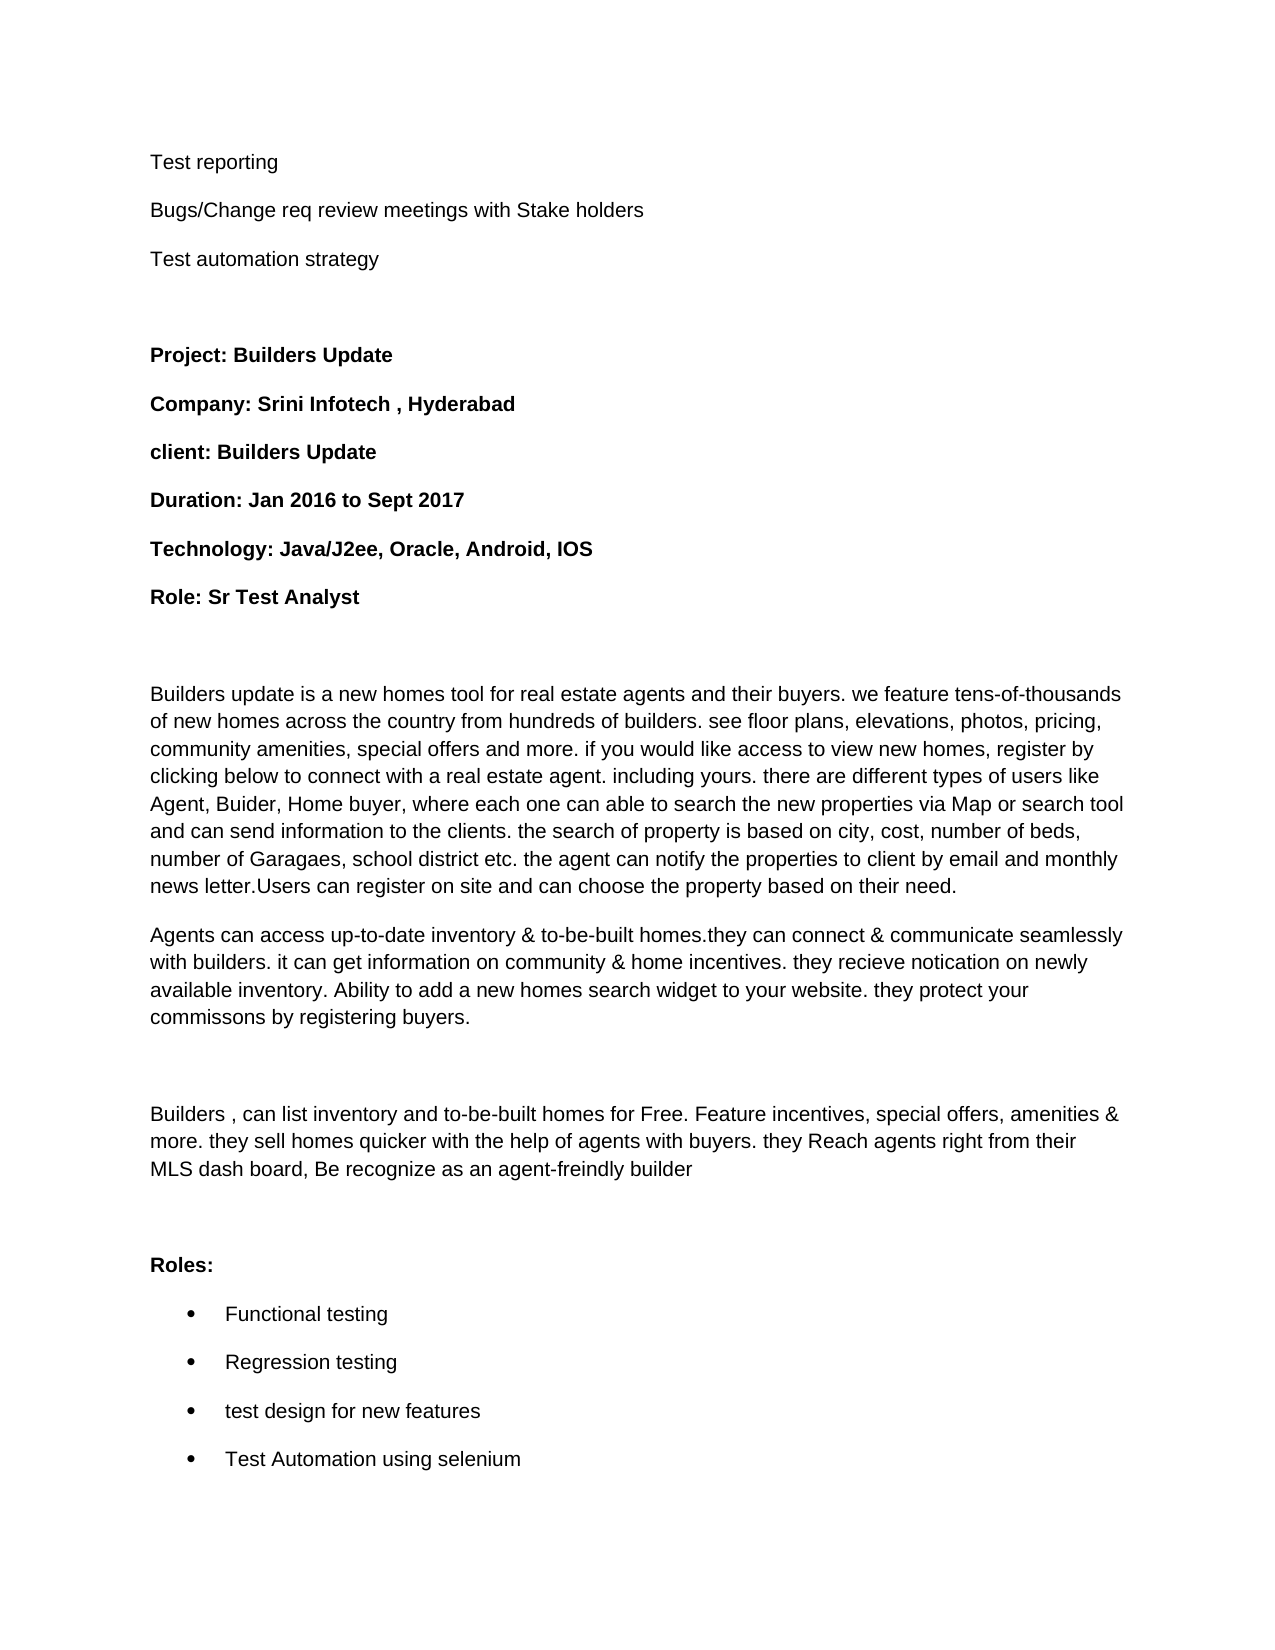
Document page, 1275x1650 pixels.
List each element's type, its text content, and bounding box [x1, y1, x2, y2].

text Company: Srini Infotech , Hyderabad [150, 392, 1125, 416]
text Project: Builders Update [150, 343, 1125, 367]
text Role: Sr Test Analyst [150, 585, 1125, 609]
list Regression testing [187, 1350, 1125, 1374]
list test design for new features [187, 1398, 1125, 1423]
text Technology: Java/J2ee, Oracle, Android, IOS [150, 537, 1125, 561]
text client: Builders Update [150, 440, 1125, 464]
text Test automation strategy [150, 247, 1125, 271]
text Builders update is a new homes tool for real estate agents and their buyers. we feature tens-of-thousands of new homes across the country from hundreds of builders. see floor plans, elevations, photos, pricing, community amenities, special offers and more. if you would like access to view new homes, register by clicking below to connect with a real estate agent. including yours. there are different types of users like Agent, Buider, Home buyer, where each one can able to search the new properties via Map or search tool and can send information to the clients. the search of property is based on city, cost, number of beds, number of Garagaes, school district etc. the agent can notify the properties to client by email and monthly news letter.Users can register on site and can choose the property based on their need. [150, 682, 1125, 898]
text Roles: [150, 1253, 1125, 1277]
text Agents can access up-to-date inventory & to-be-built homes.they can connect & communicate seamlessly with builders. it can get information on community & home incentives. they recieve notication on newly available inventory. Ability to add a new homes search widget to your website. they protect your commissons by registering buyers. [150, 922, 1125, 1029]
text Builders , can list inventory and to-be-built homes for Free. Feature incentives, special offers, amenities & more. they sell homes quicker with the help of agents with buyers. they Reach agents right from their MLS dash board, Be recognize as an agent-freindly builder [150, 1102, 1125, 1181]
list Functional testing [187, 1302, 1125, 1326]
text Bugs/Change req review meetings with Stake holders [150, 198, 1125, 222]
list Test Automation using selenium [187, 1447, 1125, 1471]
text Duration: Jan 2016 to Sept 2017 [150, 488, 1125, 512]
text Test reporting [150, 150, 1125, 174]
